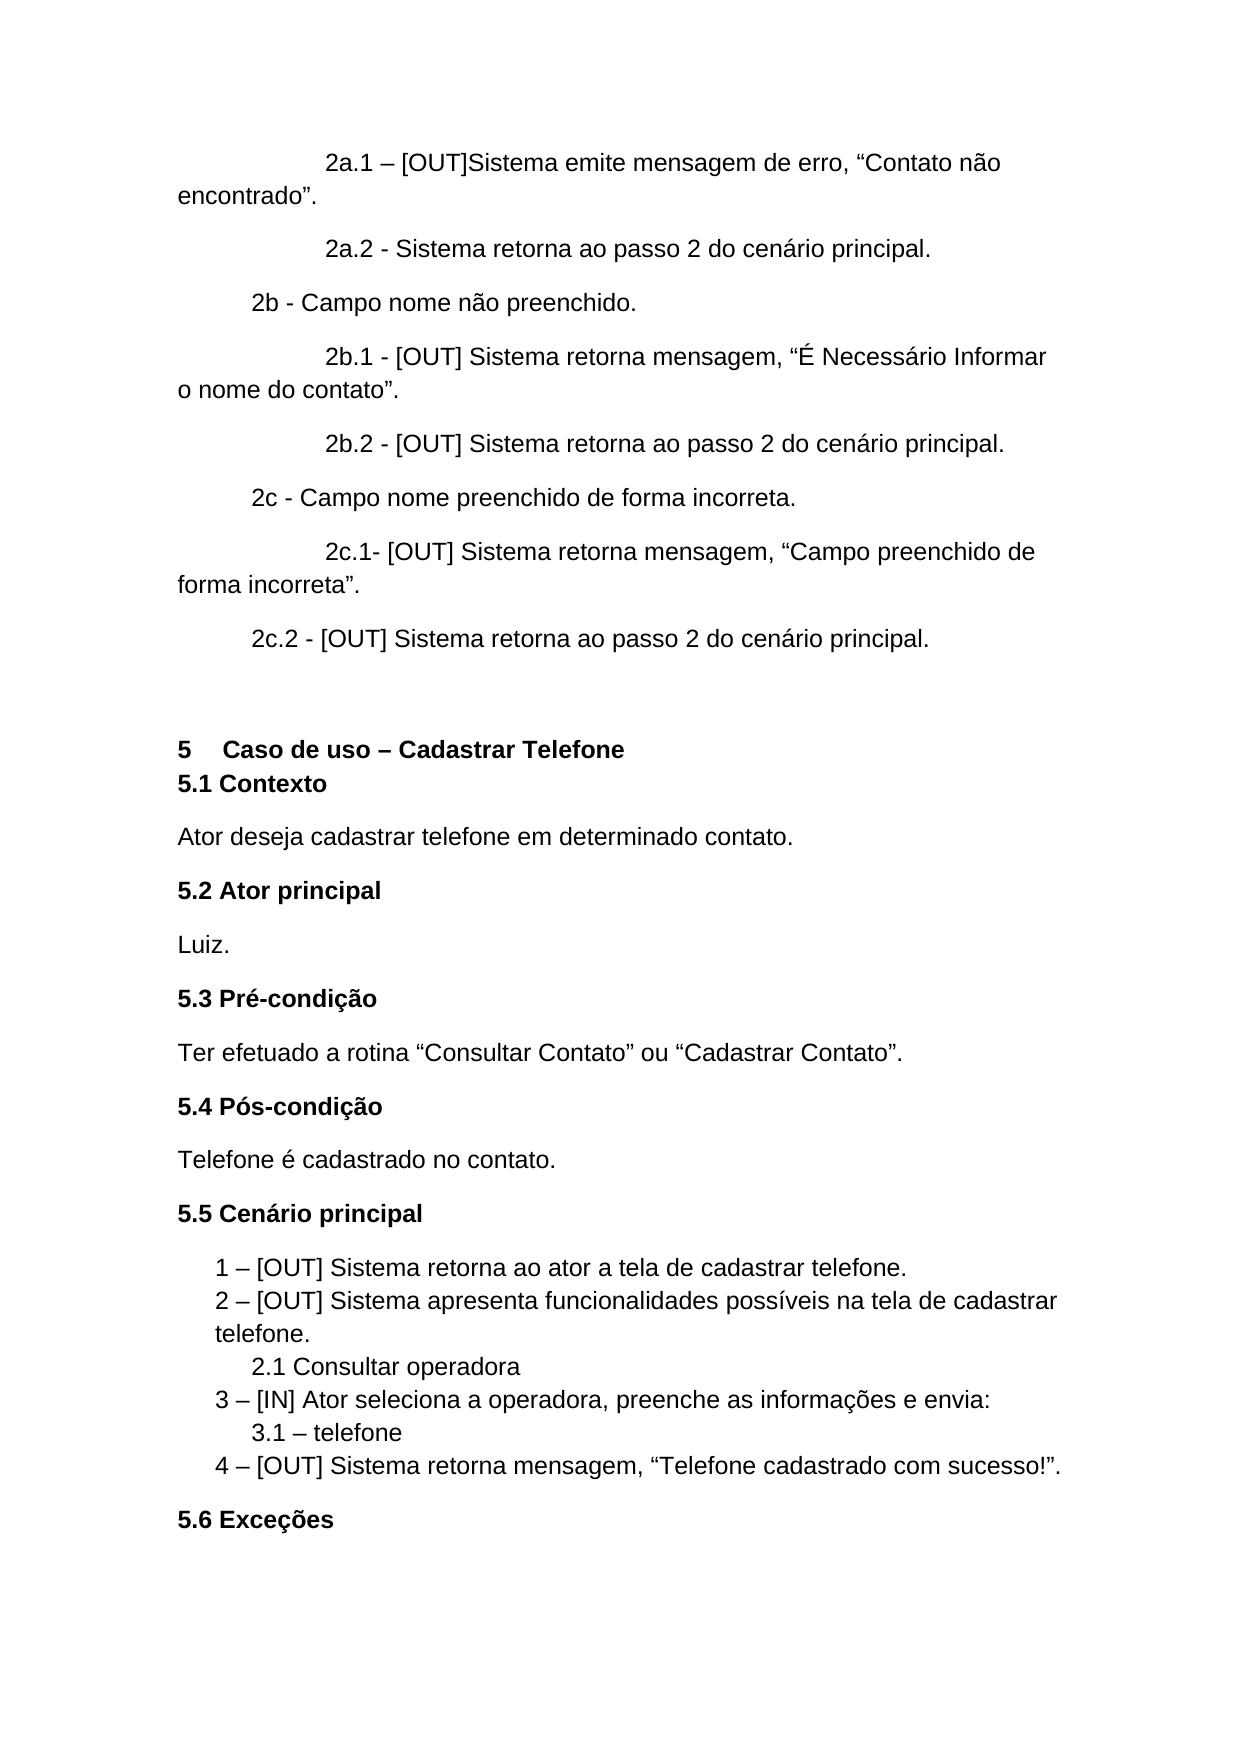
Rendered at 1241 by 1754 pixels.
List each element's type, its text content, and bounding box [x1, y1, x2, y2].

text 2b.1 - [OUT] Sistema retorna mensagem, “É Necessário Informar o nome do contato”. [177, 342, 1063, 404]
list 1 – [OUT] Sistema retorna ao ator a tela de cadastrar telefone. [215, 1253, 1063, 1282]
text 5.2 Ator principal [177, 876, 1063, 905]
text 2a.1 – [OUT]Sistema emite mensagem de erro, “Contato não encontrado”. [177, 148, 1063, 209]
text 2b.2 - [OUT] Sistema retorna ao passo 2 do cenário principal. [177, 429, 1063, 458]
list 4 – [OUT] Sistema retorna mensagem, “Telefone cadastrado com sucesso!”. [215, 1451, 1063, 1480]
text 5.4 Pós-condição [177, 1092, 1063, 1120]
list 3 – [IN] Ator seleciona a operadora, preenche as informações e envia: 3.1 – telefone [215, 1385, 1063, 1447]
text 2a.2 - Sistema retorna ao passo 2 do cenário principal. [177, 234, 1063, 263]
text 2b - Campo nome não preenchido. [177, 288, 1063, 317]
text Ter efetuado a rotina “Consultar Contato” ou “Cadastrar Contato”. [177, 1038, 1063, 1067]
text 5.1 Contexto [177, 768, 1063, 797]
text 5.6 Exceções [177, 1505, 1063, 1534]
text 2c.2 - [OUT] Sistema retorna ao passo 2 do cenário principal. [177, 624, 1063, 652]
text Ator deseja cadastrar telefone em determinado contato. [177, 822, 1063, 851]
text Luiz. [177, 930, 1063, 959]
list 2.1 Consultar operadora [215, 1352, 1063, 1381]
text Telefone é cadastrado no contato. [177, 1146, 1063, 1174]
text 2c.1- [OUT] Sistema retorna mensagem, “Campo preenchido de forma incorreta”. [177, 537, 1063, 598]
text 5.5 Cenário principal [177, 1199, 1063, 1228]
subtitle Caso de uso – Cadastrar Telefone [177, 736, 1063, 764]
text 2c - Campo nome preenchido de forma incorreta. [177, 483, 1063, 512]
list 2 – [OUT] Sistema apresenta funcionalidades possíveis na tela de cadastrar telefone. [215, 1286, 1063, 1348]
text 5.3 Pré-condição [177, 984, 1063, 1013]
